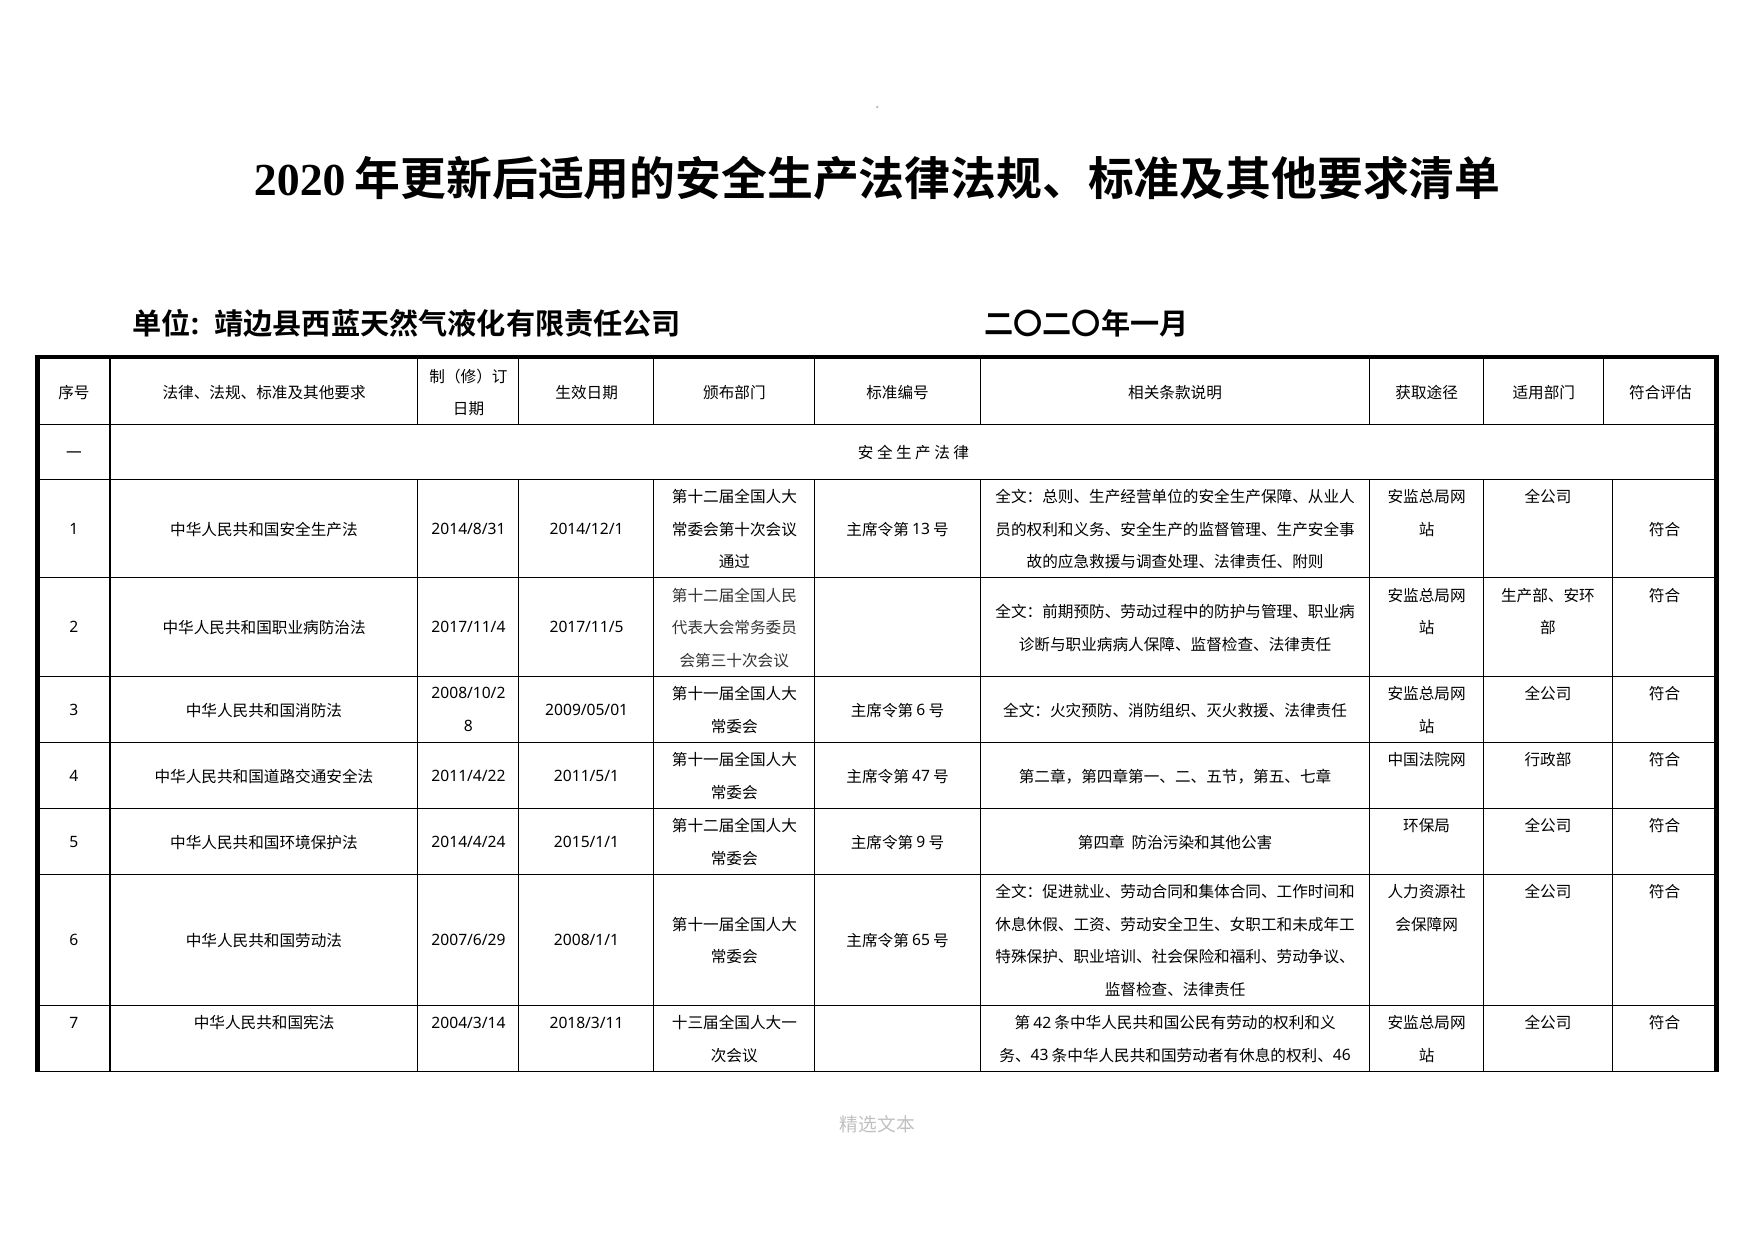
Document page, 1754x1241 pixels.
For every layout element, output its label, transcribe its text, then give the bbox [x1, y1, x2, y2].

table_cell 中华人民共和国职业病防治法 [111, 578, 417, 676]
table_cell 第四章 防治污染和其他公害 [981, 809, 1369, 874]
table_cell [981, 1006, 1369, 1071]
table_cell 2014/12/1 [519, 480, 653, 577]
table_cell 第十一届全国人大常委会 [654, 743, 814, 808]
table_cell 主席令第65号 [815, 875, 980, 1005]
table_cell 符合 [1613, 743, 1714, 808]
table_cell 中华人民共和国劳动法 [111, 875, 417, 1005]
table_cell 2011/5/1 [519, 743, 653, 808]
table_header 制（修）订 日期 [418, 359, 518, 424]
table_cell 主席令第6号 [815, 677, 980, 742]
table_cell 安 全 生 产 法 律 [111, 425, 1714, 478]
table_cell 2009/05/01 [519, 677, 653, 742]
table_cell 5 [40, 809, 109, 874]
table_cell 第十一届全国人大常委会 [654, 677, 814, 742]
table_cell 2015/1/1 [519, 809, 653, 874]
table_cell 7 [40, 1006, 109, 1071]
table_header 获取途径 [1370, 359, 1483, 424]
table_cell 全公司 [1484, 875, 1612, 1005]
table_cell 第十二届全国人民代表大会常务委员会第三十次会议 [654, 578, 814, 676]
table_cell 一 [40, 425, 109, 478]
table_cell 主席令第9号 [815, 809, 980, 874]
table_cell 全文：前期预防、劳动过程中的防护与管理、职业病诊断与职业病病人保障、监督检查、法律责任 [981, 578, 1369, 676]
table_cell 人力资源社会保障网 [1370, 875, 1483, 1005]
table_cell 2014/8/31 [418, 480, 518, 577]
table_cell 2 [40, 578, 109, 676]
table_cell 安监总局网站 [1370, 677, 1483, 742]
table_cell 全文：总则、生产经营单位的安全生产保障、从业人员的权利和义务、安全生产的监督管理、生产安全事故的应急救援与调查处理、法律责任、附则 [981, 480, 1369, 577]
table_cell 中国法院网 [1370, 743, 1483, 808]
table_cell 全文：火灾预防、消防组织、灭火救援、法律责任 [981, 677, 1369, 742]
table_cell 中华人民共和国安全生产法 [111, 480, 417, 577]
table_cell [815, 1006, 980, 1071]
table_cell 符合 [1613, 1006, 1714, 1071]
table_header 生效日期 [519, 359, 653, 424]
table_header 颁布部门 [654, 359, 814, 424]
table_cell 4 [40, 743, 109, 808]
table_cell 主席令第47号 [815, 743, 980, 808]
table_cell 2008/1/1 [519, 875, 653, 1005]
table_cell 十三届全国人大一次会议 [654, 1006, 814, 1071]
table_cell 安监总局网站 [1370, 578, 1483, 676]
table_cell 符合 [1613, 677, 1714, 742]
table_cell 中华人民共和国宪法 [111, 1006, 417, 1071]
table_cell 2011/4/22 [418, 743, 518, 808]
table_header 法律、法规、标准及其他要求 [111, 359, 417, 424]
table_cell 行政部 [1484, 743, 1612, 808]
table_cell 安监总局网站 [1370, 1006, 1483, 1071]
text 单位: 靖边县西蓝天然气液化有限责任公司 二〇二〇年一月 [88, 289, 1665, 354]
table_header 序号 [40, 359, 109, 424]
table_cell 2008/10/28 [418, 677, 518, 742]
table_cell 6 [40, 875, 109, 1005]
table_cell 符合 [1613, 578, 1714, 676]
table_cell 环保局 [1370, 809, 1483, 874]
table_cell 第十二届全国人大 常委会第十次会议通过 [654, 480, 814, 577]
subtitle 2020年更新后适用的安全生产法律法规、标准及其他要求清单 [88, 126, 1665, 224]
table_header 符合评估 [1604, 359, 1714, 424]
table_cell 主席令第13号 [815, 480, 980, 577]
table_header 相关条款说明 [981, 359, 1369, 424]
table_header 标准编号 [815, 359, 980, 424]
table_cell 全文：促进就业、劳动合同和集体合同、工作时间和休息休假、工资、劳动安全卫生、女职工和未成年工特殊保护、职业培训、社会保险和福利、劳动争议、监督检查、法律责任 [981, 875, 1369, 1005]
table_cell 全公司 [1484, 1006, 1612, 1071]
table_cell 全公司 [1484, 677, 1612, 742]
table_cell 全公司 [1484, 809, 1612, 874]
table_cell 符合 [1613, 809, 1714, 874]
table_cell 2018/3/11 [519, 1006, 653, 1071]
table_cell 全公司 [1484, 480, 1612, 577]
table_cell 中华人民共和国环境保护法 [111, 809, 417, 874]
table_cell 2014/4/24 [418, 809, 518, 874]
table_cell [815, 578, 980, 676]
table_cell 2004/3/14 [418, 1006, 518, 1071]
table_cell 符合 [1613, 480, 1714, 577]
table_cell 1 [40, 480, 109, 577]
table_cell 2007/6/29 [418, 875, 518, 1005]
table_cell 第二章，第四章第一、二、五节，第五、七章 [981, 743, 1369, 808]
table_cell 中华人民共和国消防法 [111, 677, 417, 742]
table_cell 中华人民共和国道路交通安全法 [111, 743, 417, 808]
table_cell 第十二届全国人大 常委会 [654, 809, 814, 874]
table_cell 安监总局网站 [1370, 480, 1483, 577]
table_header 适用部门 [1484, 359, 1603, 424]
table_cell 符合 [1613, 875, 1714, 1005]
table_cell 2017/11/4 [418, 578, 518, 676]
table_cell 生产部、安环部 [1484, 578, 1612, 676]
table_cell 第十一届全国人大常委会 [654, 875, 814, 1005]
table_cell 2017/11/5 [519, 578, 653, 676]
table_cell 3 [40, 677, 109, 742]
